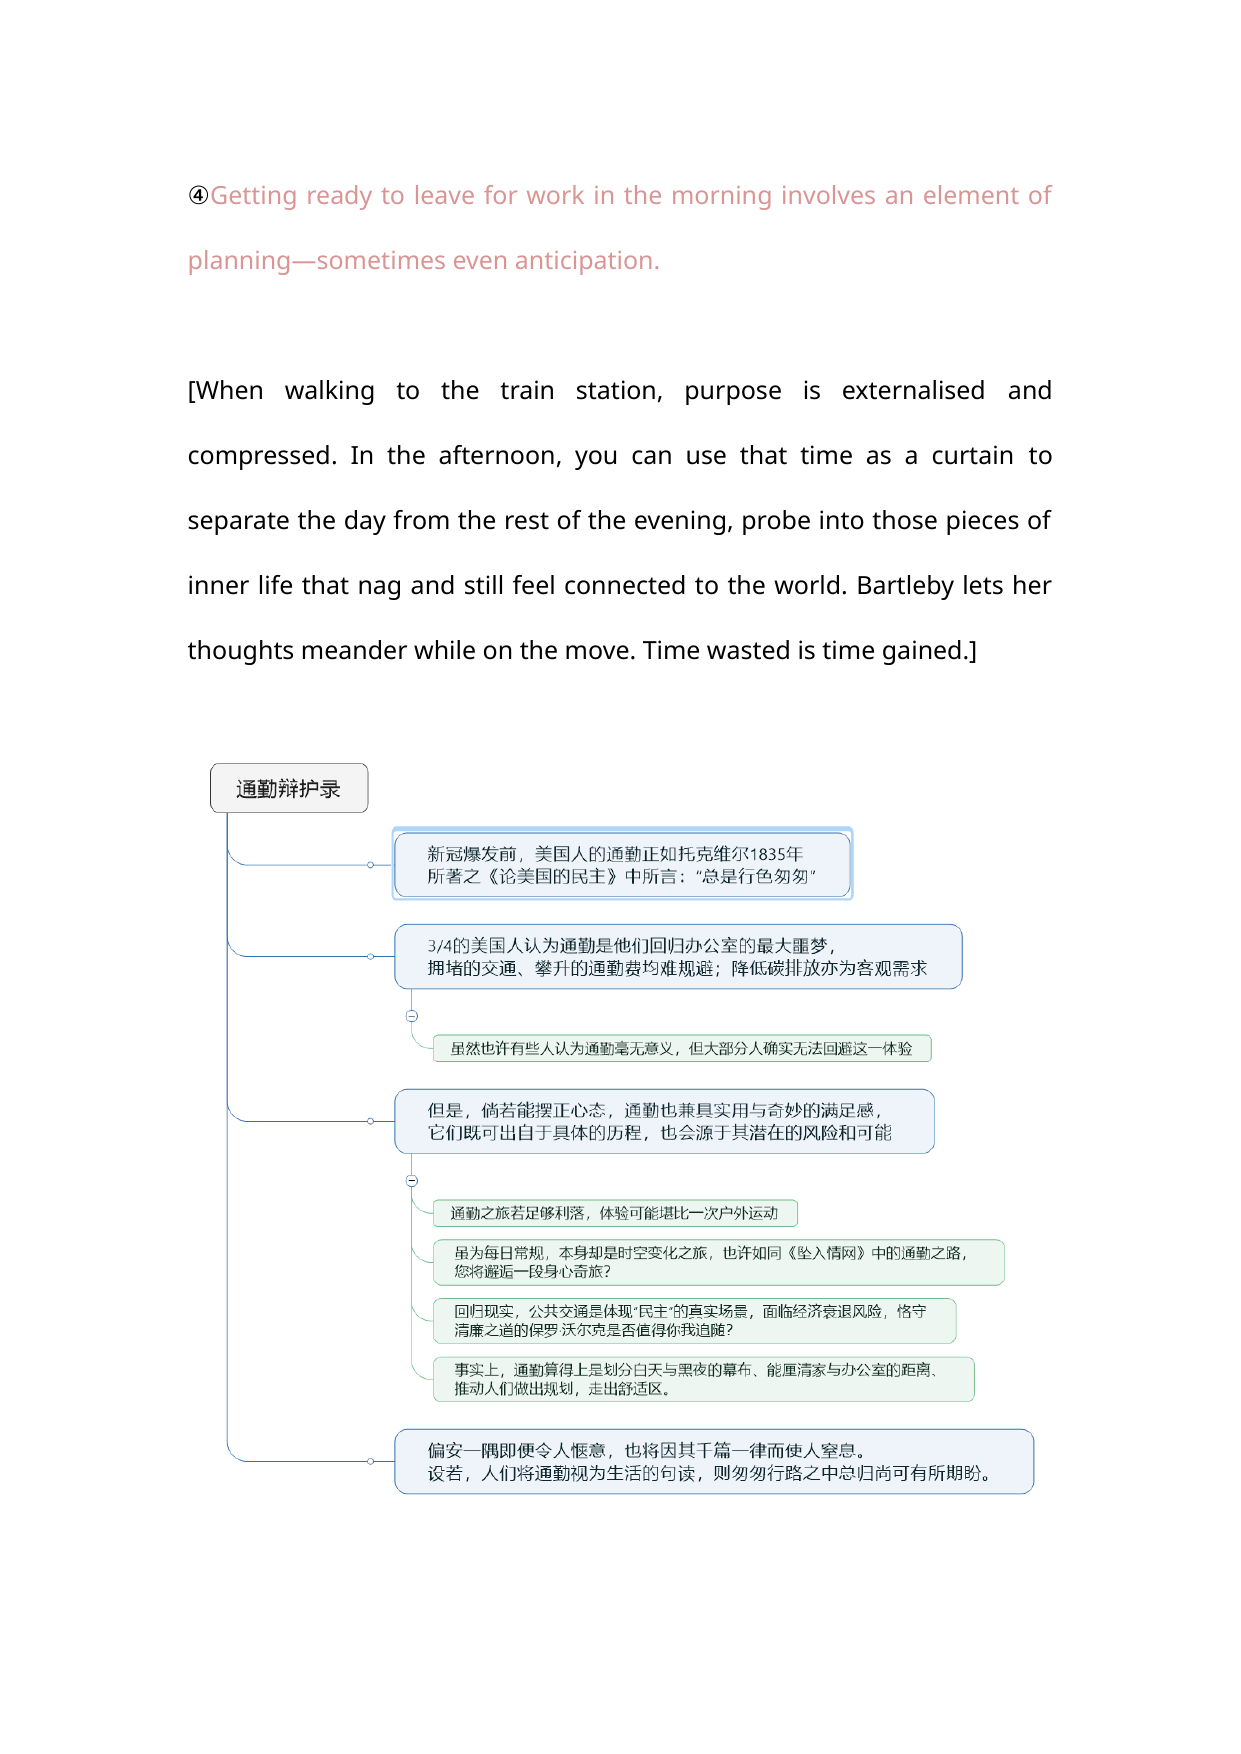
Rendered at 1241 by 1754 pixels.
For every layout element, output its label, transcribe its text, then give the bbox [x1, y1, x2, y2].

picture [187, 747, 1053, 1512]
text ④Getting ready to leave for work in the morning involves an element of planning—sometimes even anticipation. [187, 162, 1053, 292]
text [When walking to the train station, purpose is externalised and compressed. In the afternoon, you can use that time as a curtain to separate the day from the rest of the evening, probe into those pieces of inner life that nag and still feel connected to the world. Bartleby lets her thoughts meander while on the move. Time wasted is time gained.] [187, 357, 1053, 682]
